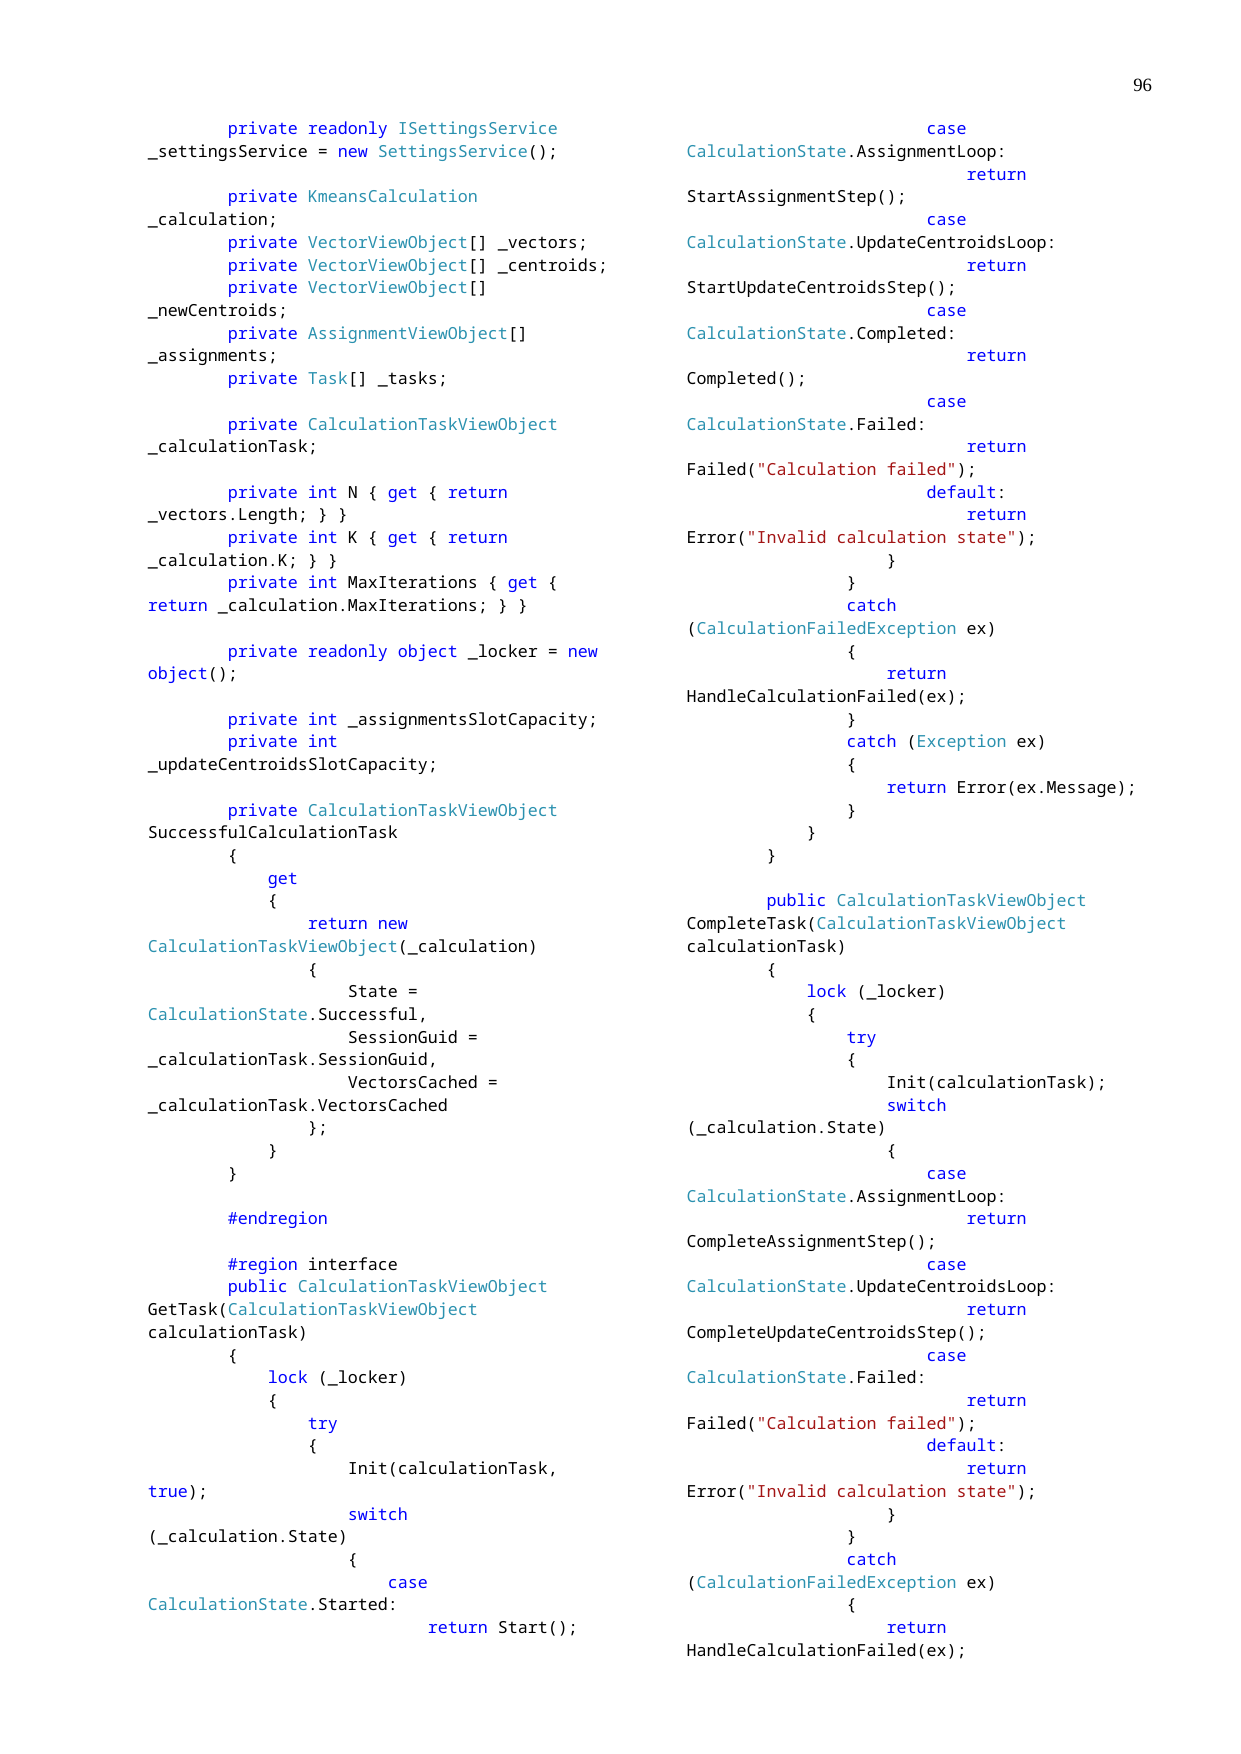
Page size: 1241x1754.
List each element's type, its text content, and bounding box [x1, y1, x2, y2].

text private int _assignmentsSlotCapacity; [148, 707, 613, 730]
text return Error(ex.Message); [686, 775, 1152, 798]
text case CalculationState.Failed: [686, 389, 1152, 435]
text try [686, 1025, 1152, 1048]
text } [686, 821, 1152, 843]
text case CalculationState.Failed: [686, 1343, 1152, 1388]
text private VectorViewObject[] _centroids; [148, 253, 613, 276]
text default: [686, 480, 1152, 503]
text return Failed("Calculation failed"); [686, 435, 1152, 480]
text { [148, 1547, 613, 1570]
text State = CalculationState.Successful, [148, 980, 613, 1025]
text catch (Exception ex) [686, 730, 1152, 753]
text } [686, 843, 1152, 866]
text private int N { get { return _vectors.Length; } } [148, 480, 613, 526]
text catch (CalculationFailedException ex) [686, 594, 1152, 639]
text private readonly object _locker = new object(); [148, 639, 613, 684]
text { [686, 753, 1152, 775]
text { [148, 889, 613, 912]
text case CalculationState.Started: [148, 1570, 613, 1616]
text { [148, 1388, 613, 1411]
text } [686, 1525, 1152, 1547]
text VectorsCached = _calculationTask.VectorsCached [148, 1071, 613, 1116]
text private int MaxIterations { get { return _calculation.MaxIterations; } } [148, 571, 613, 616]
text } [148, 1139, 613, 1161]
text } [148, 1161, 613, 1184]
text { [686, 1002, 1152, 1025]
text private readonly ISettingsService _settingsService = new SettingsService(); [148, 117, 613, 162]
text public CalculationTaskViewObject GetTask(CalculationTaskViewObject calculationTask) [148, 1275, 613, 1343]
text switch (_calculation.State) [686, 1093, 1152, 1139]
text return Completed(); [686, 344, 1152, 389]
text Init(calculationTask); [686, 1071, 1152, 1093]
text return new CalculationTaskViewObject(_calculation) [148, 912, 613, 957]
text return CompleteAssignmentStep(); [686, 1207, 1152, 1252]
text case CalculationState.UpdateCentroidsLoop: [686, 208, 1152, 253]
text } [686, 707, 1152, 730]
text private AssignmentViewObject[] _assignments; [148, 321, 613, 367]
text Init(calculationTask, true); [148, 1457, 613, 1502]
text lock (_locker) [148, 1366, 613, 1388]
text SessionGuid = _calculationTask.SessionGuid, [148, 1025, 613, 1071]
text return StartAssignmentStep(); [686, 162, 1152, 208]
text { [686, 1048, 1152, 1071]
text private VectorViewObject[] _newCentroids; [148, 276, 613, 321]
text { [686, 1139, 1152, 1161]
text private int K { get { return _calculation.K; } } [148, 526, 613, 571]
text private KmeansCalculation _calculation; [148, 185, 613, 230]
text { [686, 1593, 1152, 1616]
text private CalculationTaskViewObject SuccessfulCalculationTask [148, 798, 613, 843]
text } [686, 548, 1152, 571]
text case CalculationState.Completed: [686, 298, 1152, 344]
text return Failed("Calculation failed"); [686, 1388, 1152, 1434]
text return Error("Invalid calculation state"); [686, 503, 1152, 548]
text default: [686, 1434, 1152, 1457]
text catch (CalculationFailedException ex) [686, 1547, 1152, 1593]
text { [686, 639, 1152, 662]
text return HandleCalculationFailed(ex); [686, 1616, 1152, 1661]
text { [148, 843, 613, 866]
text { [686, 957, 1152, 980]
text return Error("Invalid calculation state"); [686, 1457, 1152, 1502]
text case CalculationState.AssignmentLoop: [686, 117, 1152, 162]
text { [148, 1343, 613, 1366]
text #endregion [148, 1207, 613, 1229]
text } [686, 571, 1152, 594]
text public CalculationTaskViewObject CompleteTask(CalculationTaskViewObject calculationTask) [686, 889, 1152, 957]
text #region interface [148, 1252, 613, 1275]
text private Task[] _tasks; [148, 367, 613, 389]
text case CalculationState.AssignmentLoop: [686, 1161, 1152, 1207]
text get [148, 866, 613, 889]
text } [686, 798, 1152, 821]
text return Start(); [148, 1616, 613, 1638]
text return StartUpdateCentroidsStep(); [686, 253, 1152, 298]
text private CalculationTaskViewObject _calculationTask; [148, 412, 613, 457]
text { [148, 1434, 613, 1457]
text return CompleteUpdateCentroidsStep(); [686, 1298, 1152, 1343]
text { [148, 957, 613, 980]
text switch (_calculation.State) [148, 1502, 613, 1547]
text lock (_locker) [686, 980, 1152, 1002]
text return HandleCalculationFailed(ex); [686, 662, 1152, 707]
text } [686, 1502, 1152, 1525]
text }; [148, 1116, 613, 1139]
text try [148, 1411, 613, 1434]
text private int _updateCentroidsSlotCapacity; [148, 730, 613, 775]
text private VectorViewObject[] _vectors; [148, 230, 613, 253]
text case CalculationState.UpdateCentroidsLoop: [686, 1252, 1152, 1298]
